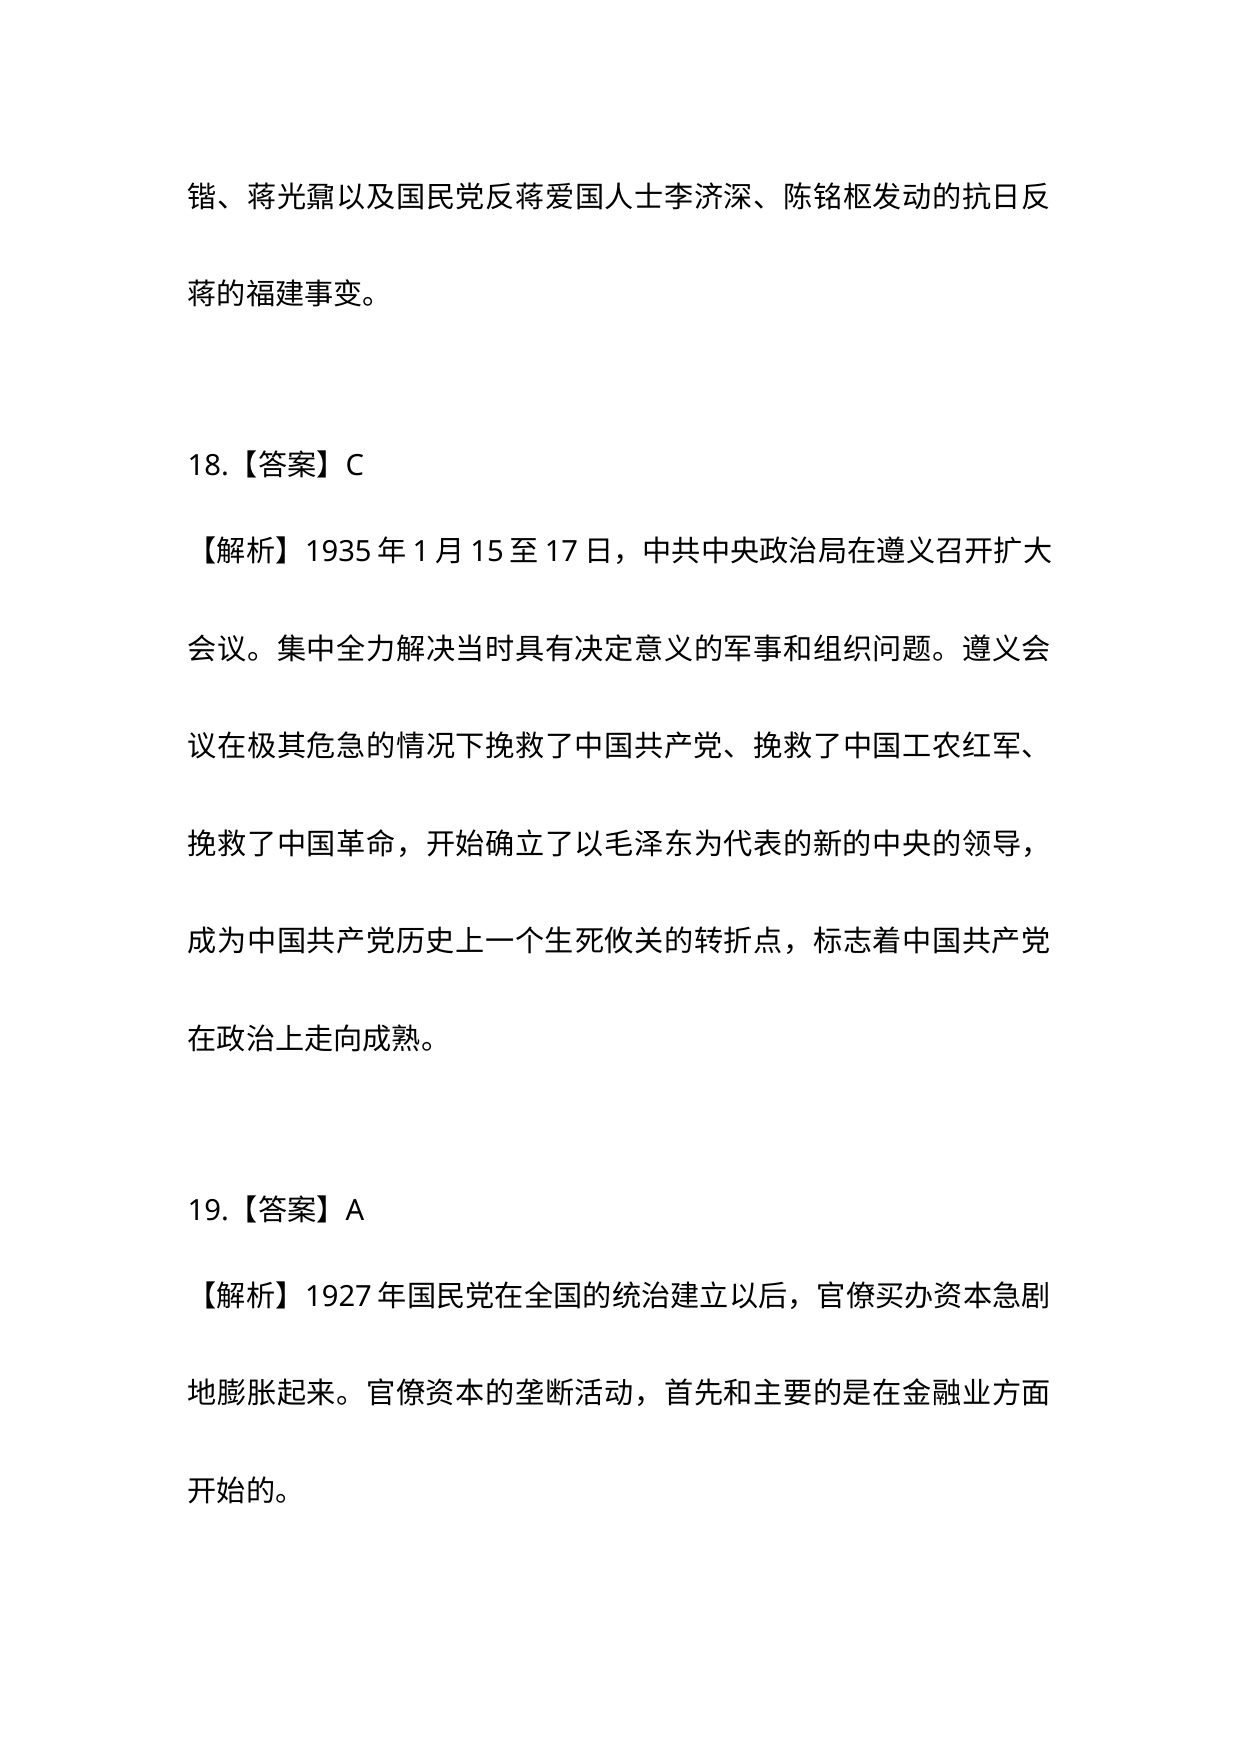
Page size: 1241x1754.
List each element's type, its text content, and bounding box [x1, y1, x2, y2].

text 【解析】1927年国民党在全国的统治建立以后，官僚买办资本急剧地膨胀起来。官僚资本的垄断活动，首先和主要的是在金融业方面开始的。 [187, 1261, 1053, 1521]
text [187, 162, 1053, 324]
text 18.【答案】C [187, 430, 1053, 495]
text 19.【答案】A [187, 1175, 1053, 1240]
text 【解析】1935年1月15至17日，中共中央政治局在遵义召开扩大会议。集中全力解决当时具有决定意义的军事和组织问题。遵义会议在极其危急的情况下挽救了中国共产党、挽救了中国工农红军、挽救了中国革命，开始确立了以毛泽东为代表的新的中央的领导，成为中国共产党历史上一个生死攸关的转折点，标志着中国共产党在政治上走向成熟。 [187, 517, 1053, 1069]
